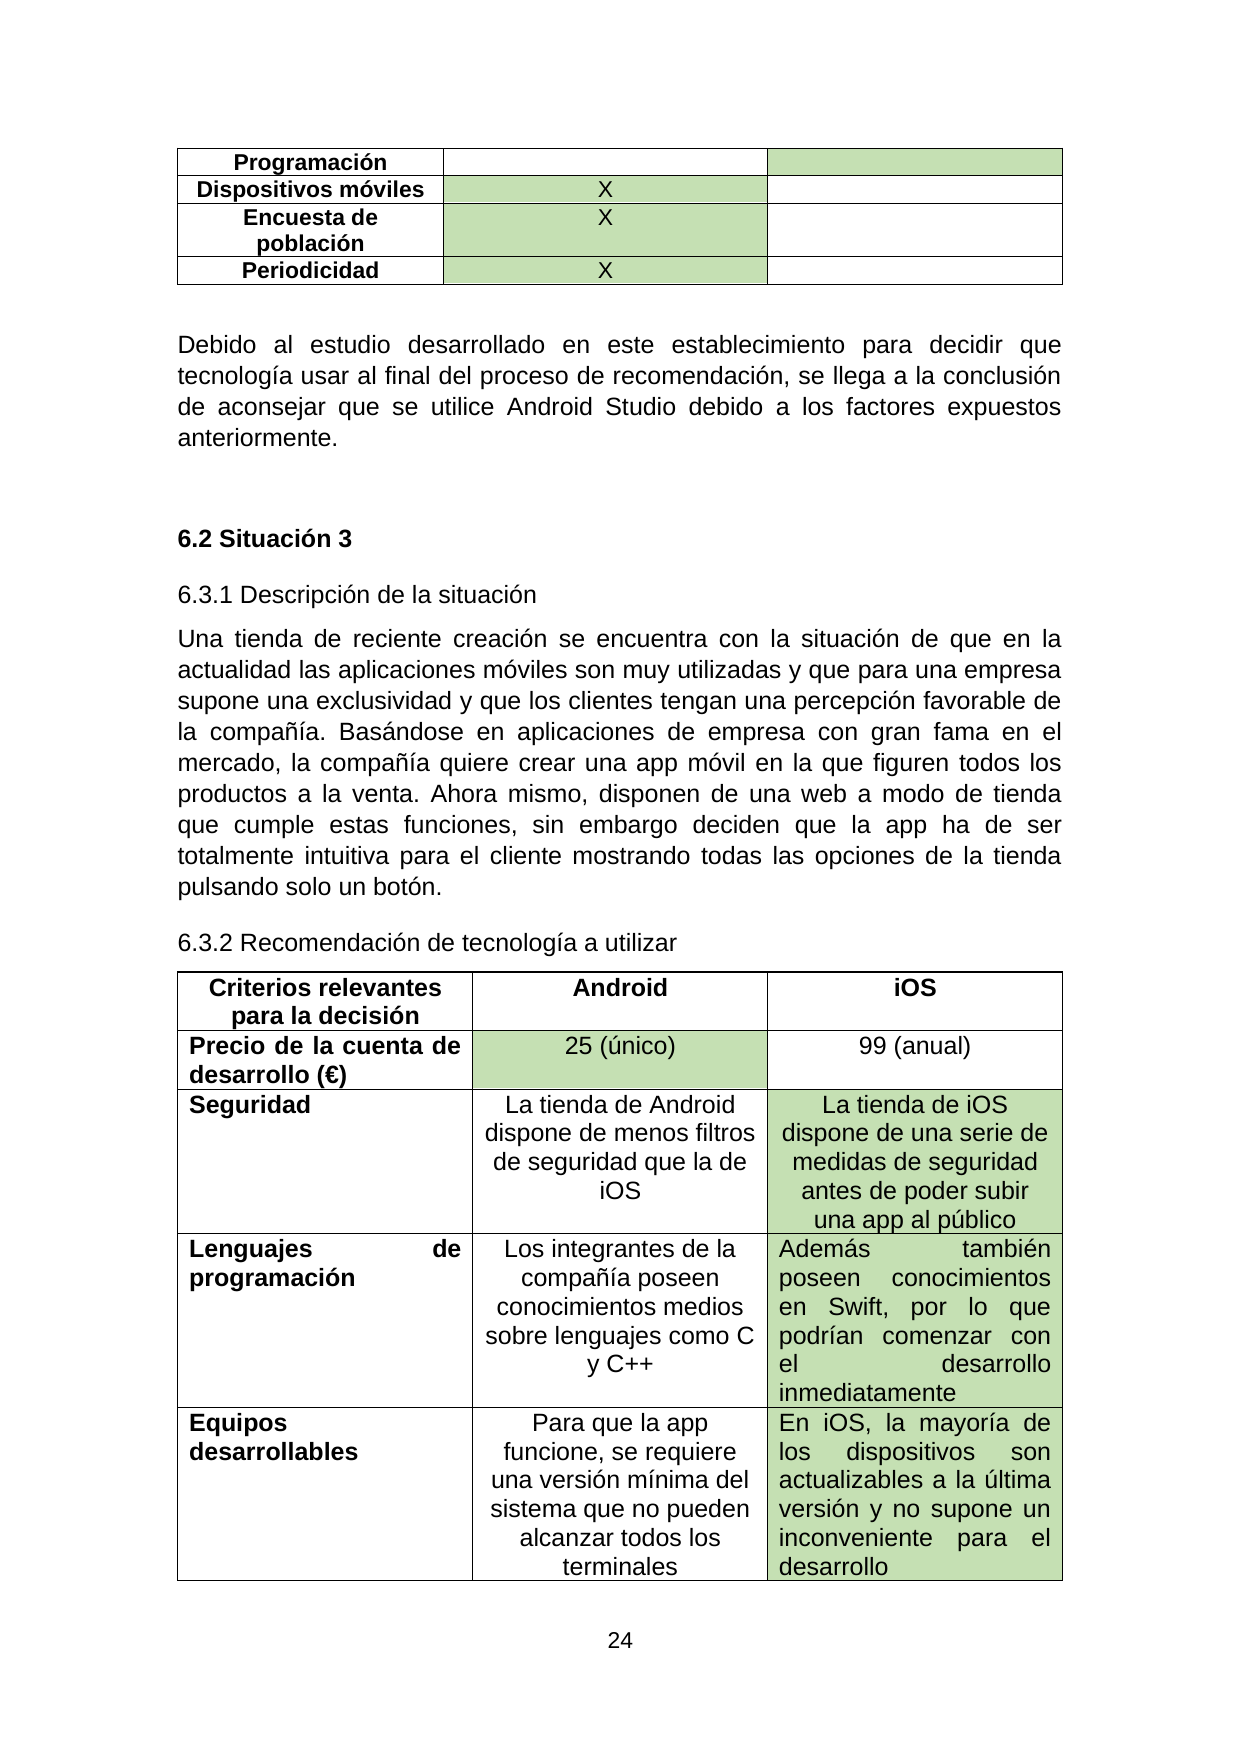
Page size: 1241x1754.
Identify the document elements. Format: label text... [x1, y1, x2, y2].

table_cell La tienda de Android dispone de menos filtros de seguridad que la de iOS [473, 1090, 767, 1233]
table_cell Seguridad [178, 1090, 472, 1233]
table_cell X [768, 149, 1062, 175]
table_cell X [444, 257, 767, 283]
table_cell X [444, 176, 767, 202]
table_cell Los integrantes de la compañía poseen conocimientos medios sobre lenguajes como C y C++ [473, 1234, 767, 1407]
table_cell La tienda de iOS dispone de una serie de medidas de seguridad antes de poder subir una app al público [768, 1090, 1062, 1233]
subtitle 6.3.2 Recomendación de tecnología a utilizar [177, 928, 1063, 957]
table_cell Además también poseen conocimientos en Swift, por lo que podrían comenzar con el desarrollo inmediatamente [768, 1234, 1062, 1407]
table_cell Para que la app funcione, se requiere una versión mínima del sistema que no pueden alcanzar todos los terminales [473, 1408, 767, 1580]
table_cell [444, 149, 767, 175]
table_cell [768, 257, 1062, 283]
table_header Criterios relevantes para la decisión [178, 973, 472, 1030]
table_cell Precio de la cuenta de desarrollo (€) [178, 1031, 472, 1088]
table_header Android [473, 973, 767, 1030]
table_cell En iOS, la mayoría de los dispositivos son actualizables a la última versión y no supone un inconveniente para el desarrollo [768, 1408, 1062, 1580]
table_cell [178, 149, 443, 175]
table_cell Dispositivos móviles [178, 176, 443, 202]
subtitle 6.3.1 Descripción de la situación [177, 580, 1063, 609]
table_cell [768, 204, 1062, 256]
table_cell 25 (único) [473, 1031, 767, 1088]
table_cell Equipos desarrollables [178, 1408, 472, 1580]
table_cell [768, 176, 1062, 202]
subtitle 6.2 Situación 3 [177, 524, 1063, 553]
table_cell 99 (anual) [768, 1031, 1062, 1088]
table_cell Encuesta de población [178, 204, 443, 256]
table_header iOS [768, 973, 1062, 1030]
text Debido al estudio desarrollado en este establecimiento para decidir que tecnología usar al final del proceso de recomendación, se llega a la conclusión de aconsejar que se utilice Android Studio debido a los factores expuestos anteriormente. [177, 330, 1063, 452]
table_cell X [444, 204, 767, 256]
table_cell Periodicidad [178, 257, 443, 283]
text Una tienda de reciente creación se encuentra con la situación de que en la actualidad las aplicaciones móviles son muy utilizadas y que para una empresa supone una exclusividad y que los clientes tengan una percepción favorable de la compañía. Basándose en aplicaciones de empresa con gran fama en el mercado, la compañía quiere crear una app móvil en la que figuren todos los productos a la venta. Ahora mismo, disponen de una web a modo de tienda que cumple estas funciones, sin embargo deciden que la app ha de ser totalmente intuitiva para el cliente mostrando todas las opciones de la tienda pulsando solo un botón. [177, 623, 1063, 901]
table_cell Lenguajes de programación [178, 1234, 472, 1407]
